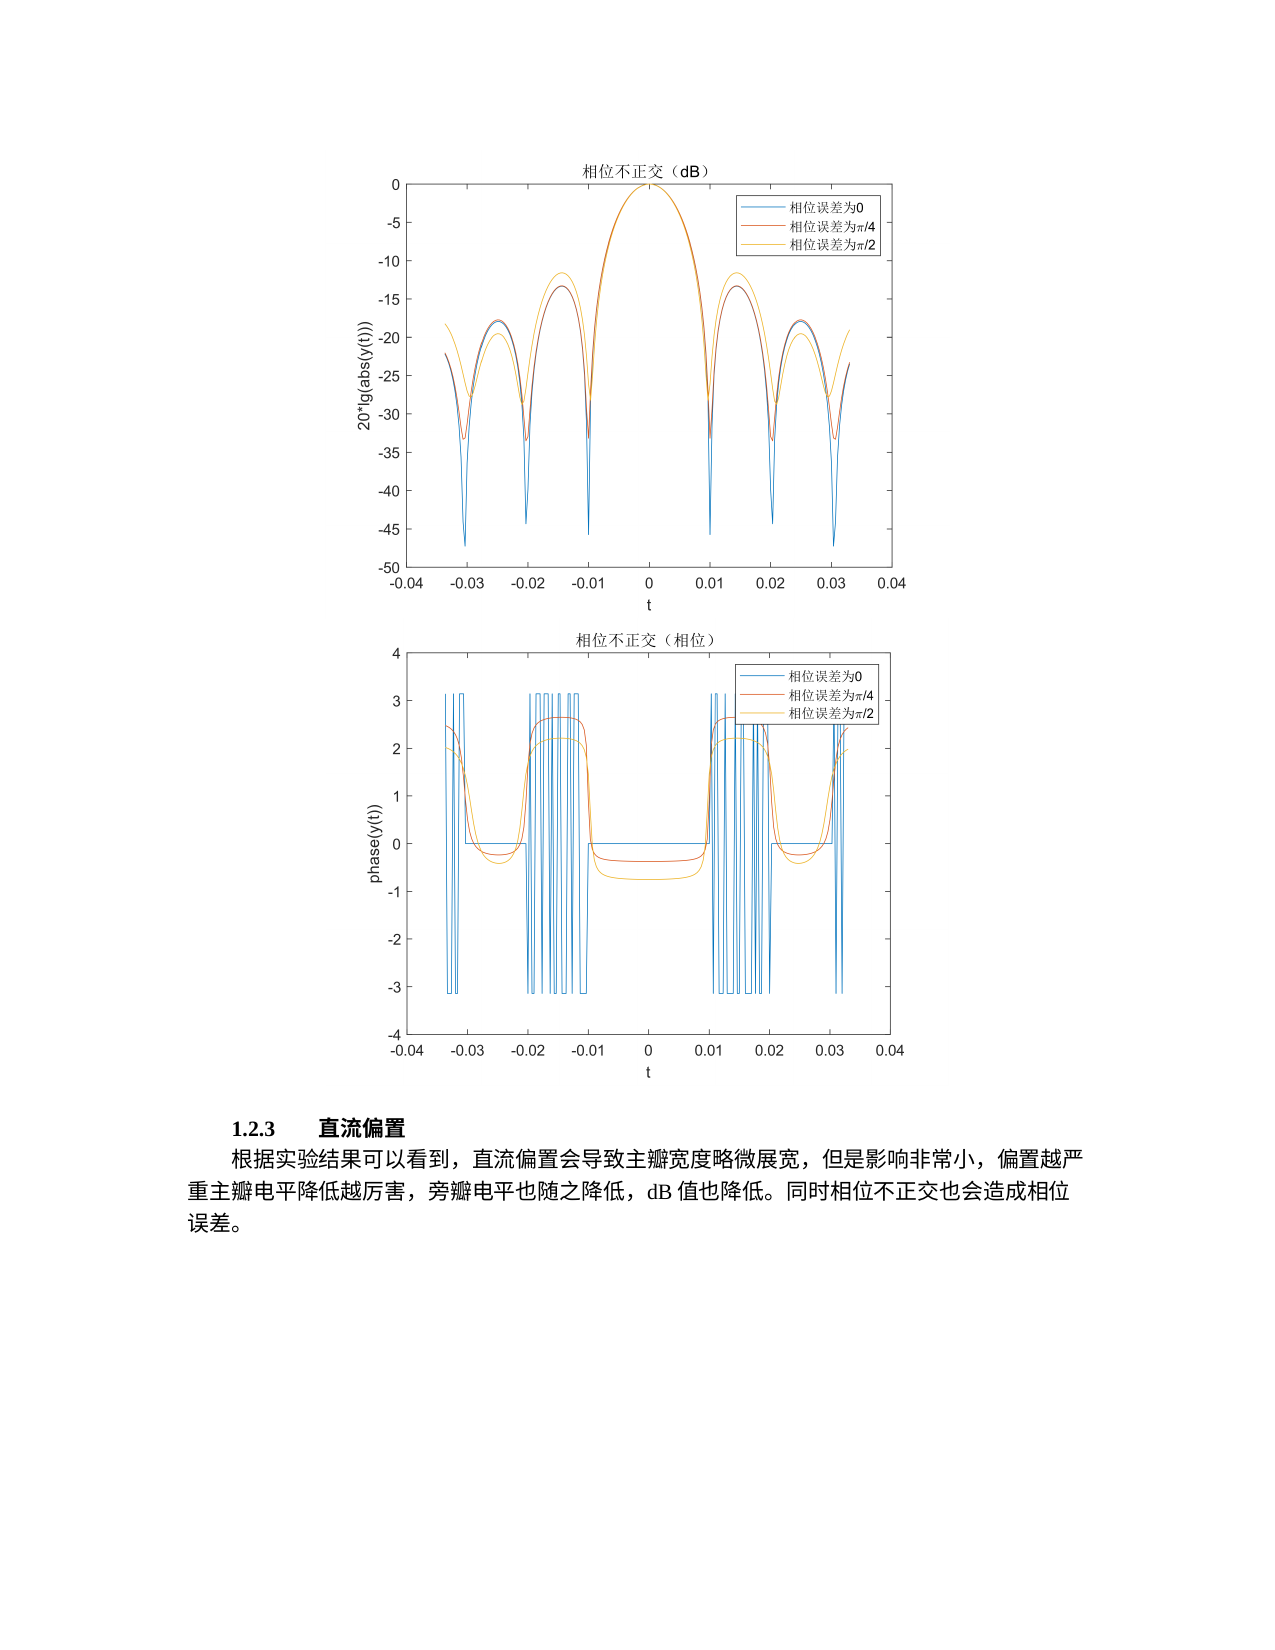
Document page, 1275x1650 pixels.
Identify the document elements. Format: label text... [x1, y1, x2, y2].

text 根据实验结果可以看到，直流偏置会导致主瓣宽度略微展宽，但是影响非常小，偏置越严重主瓣电平降低越厉害，旁瓣电平也随之降低，dB值也降低。同时相位不正交也会造成相位误差。 [187, 1142, 1087, 1237]
picture [325, 150, 951, 1086]
subtitle 直流偏置 [187, 1111, 1087, 1142]
